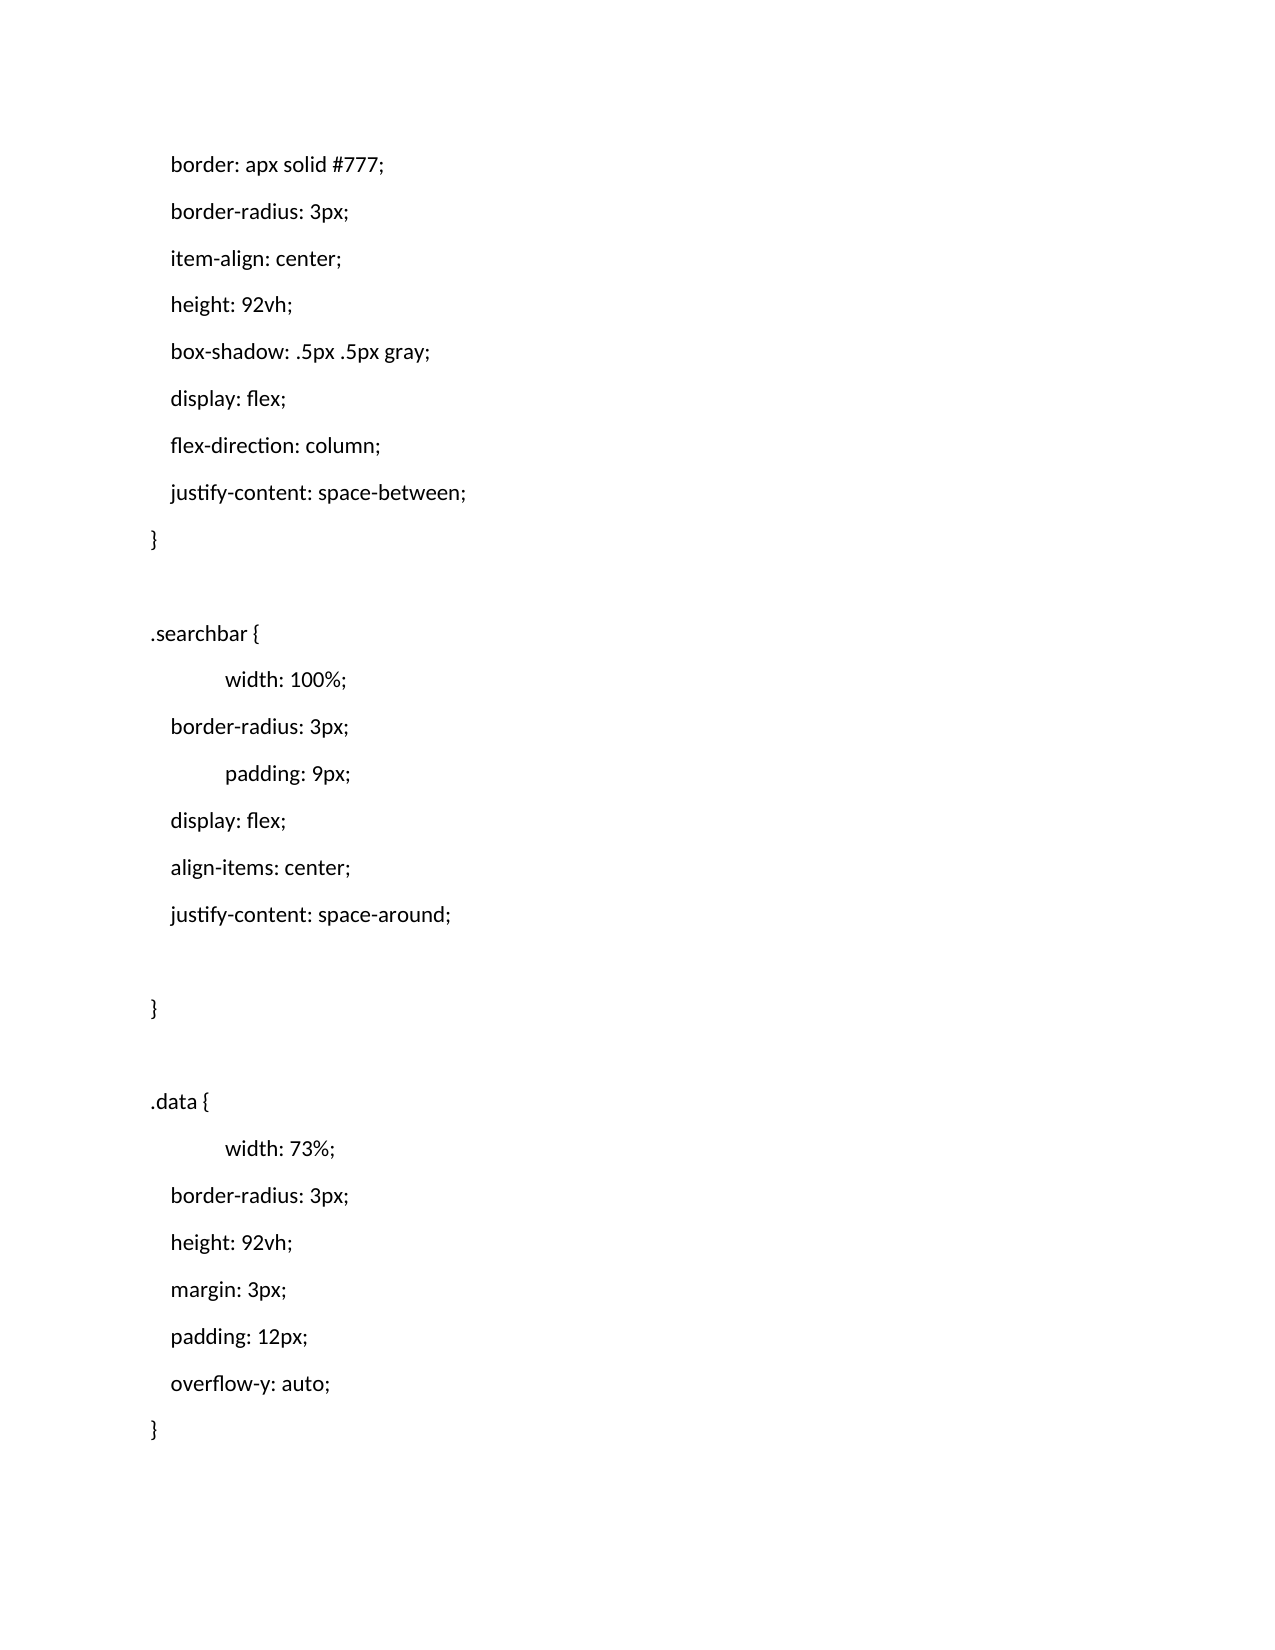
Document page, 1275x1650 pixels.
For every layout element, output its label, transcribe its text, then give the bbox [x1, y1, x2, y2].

text .data { [150, 1087, 1125, 1116]
text border-radius: 3px; [150, 712, 1125, 741]
text align-items: center; [150, 853, 1125, 881]
text padding: 12px; [150, 1322, 1125, 1350]
text } [150, 525, 1125, 553]
text display: flex; [150, 384, 1125, 412]
text .searchbar { [150, 619, 1125, 647]
text display: flex; [150, 806, 1125, 834]
text padding: 9px; [150, 759, 1125, 787]
text border: apx solid #777; [150, 150, 1125, 178]
text height: 92vh; [150, 1228, 1125, 1256]
text border-radius: 3px; [150, 197, 1125, 225]
text justify-content: space-around; [150, 900, 1125, 928]
text overflow-y: auto; [150, 1369, 1125, 1397]
text justify-content: space-between; [150, 478, 1125, 506]
text margin: 3px; [150, 1275, 1125, 1303]
text width: 100%; [150, 666, 1125, 694]
text height: 92vh; [150, 291, 1125, 319]
text } [150, 1416, 1125, 1444]
text box-shadow: .5px .5px gray; [150, 337, 1125, 366]
text width: 73%; [150, 1134, 1125, 1162]
text border-radius: 3px; [150, 1181, 1125, 1209]
text flex-direction: column; [150, 431, 1125, 459]
text item-align: center; [150, 244, 1125, 272]
text } [150, 994, 1125, 1022]
